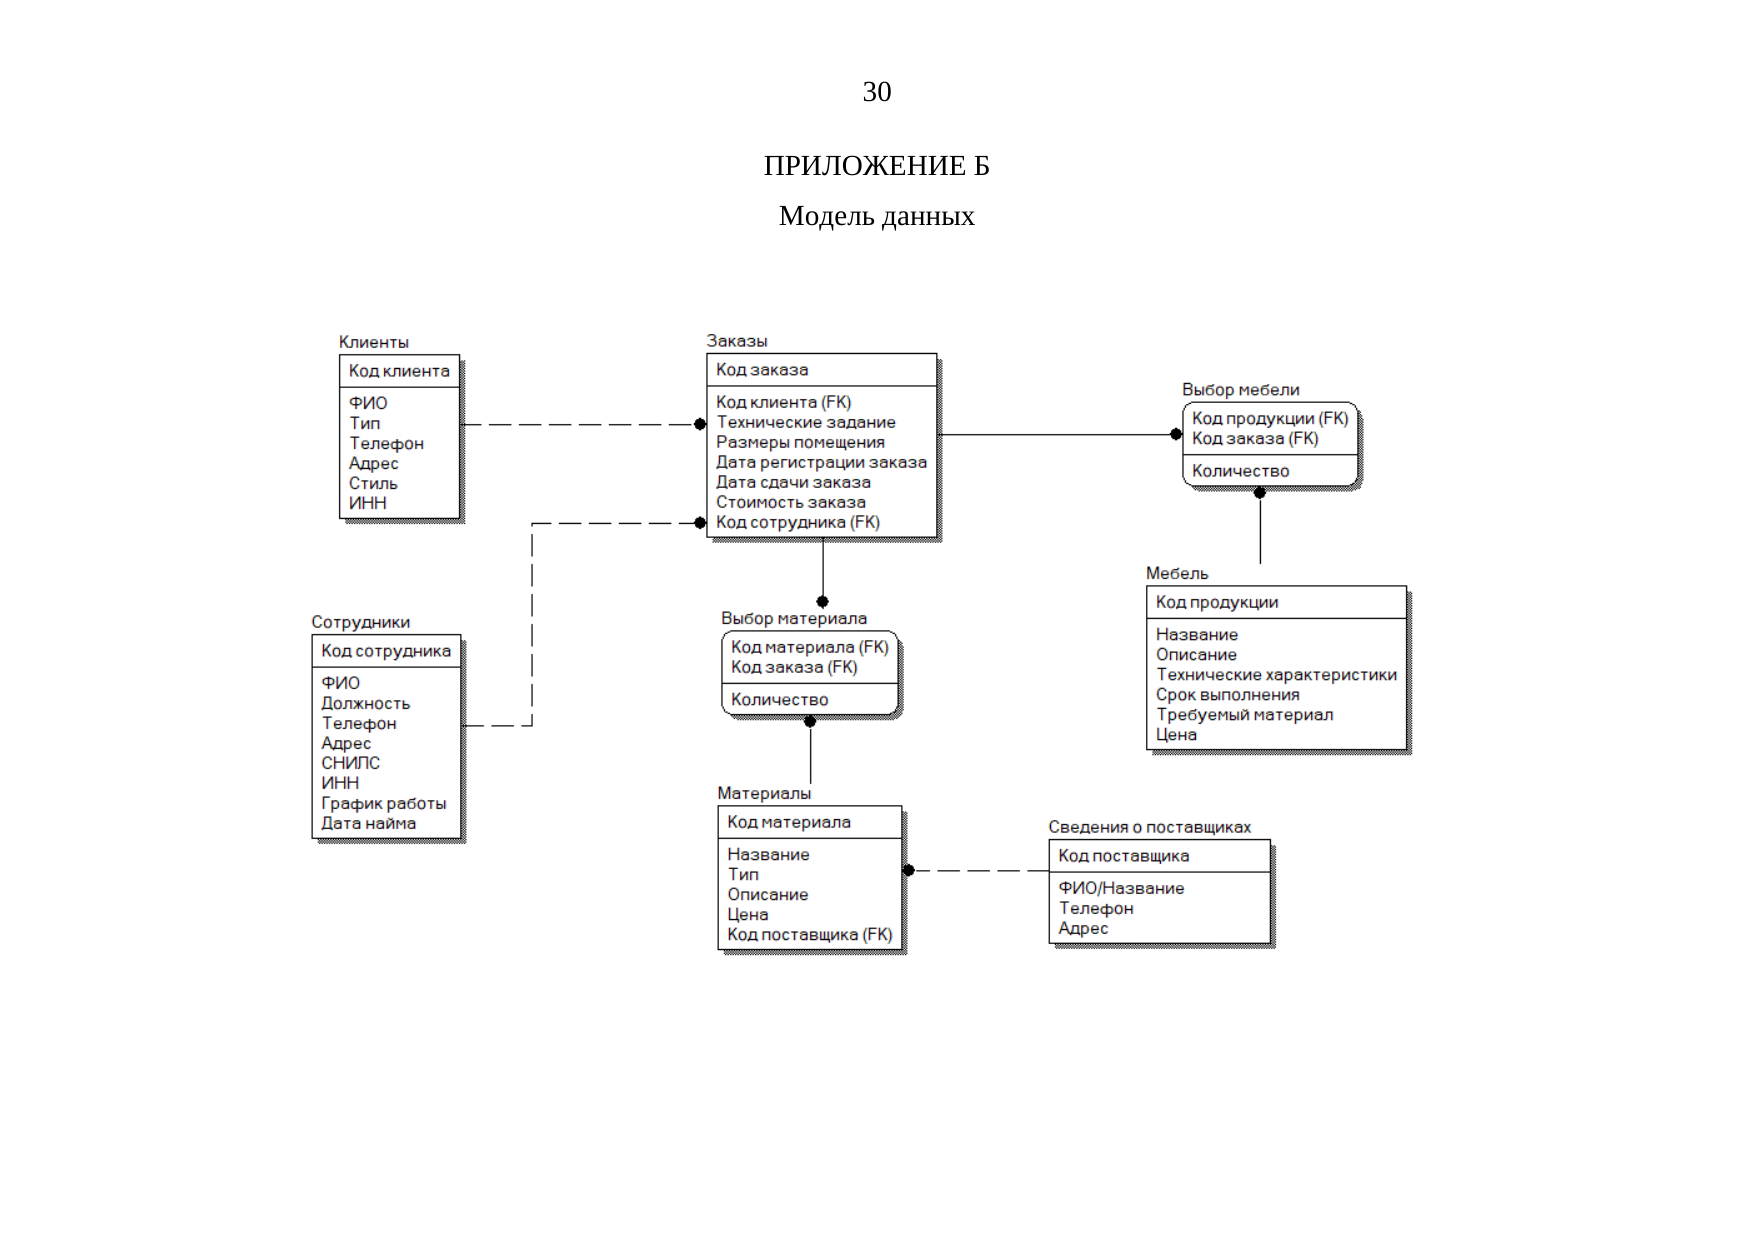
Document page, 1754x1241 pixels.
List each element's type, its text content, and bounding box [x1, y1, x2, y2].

text Модель данных [118, 198, 1636, 232]
subtitle ПРИЛОЖЕНИЕ Б [118, 148, 1636, 181]
picture [118, 248, 1636, 1079]
